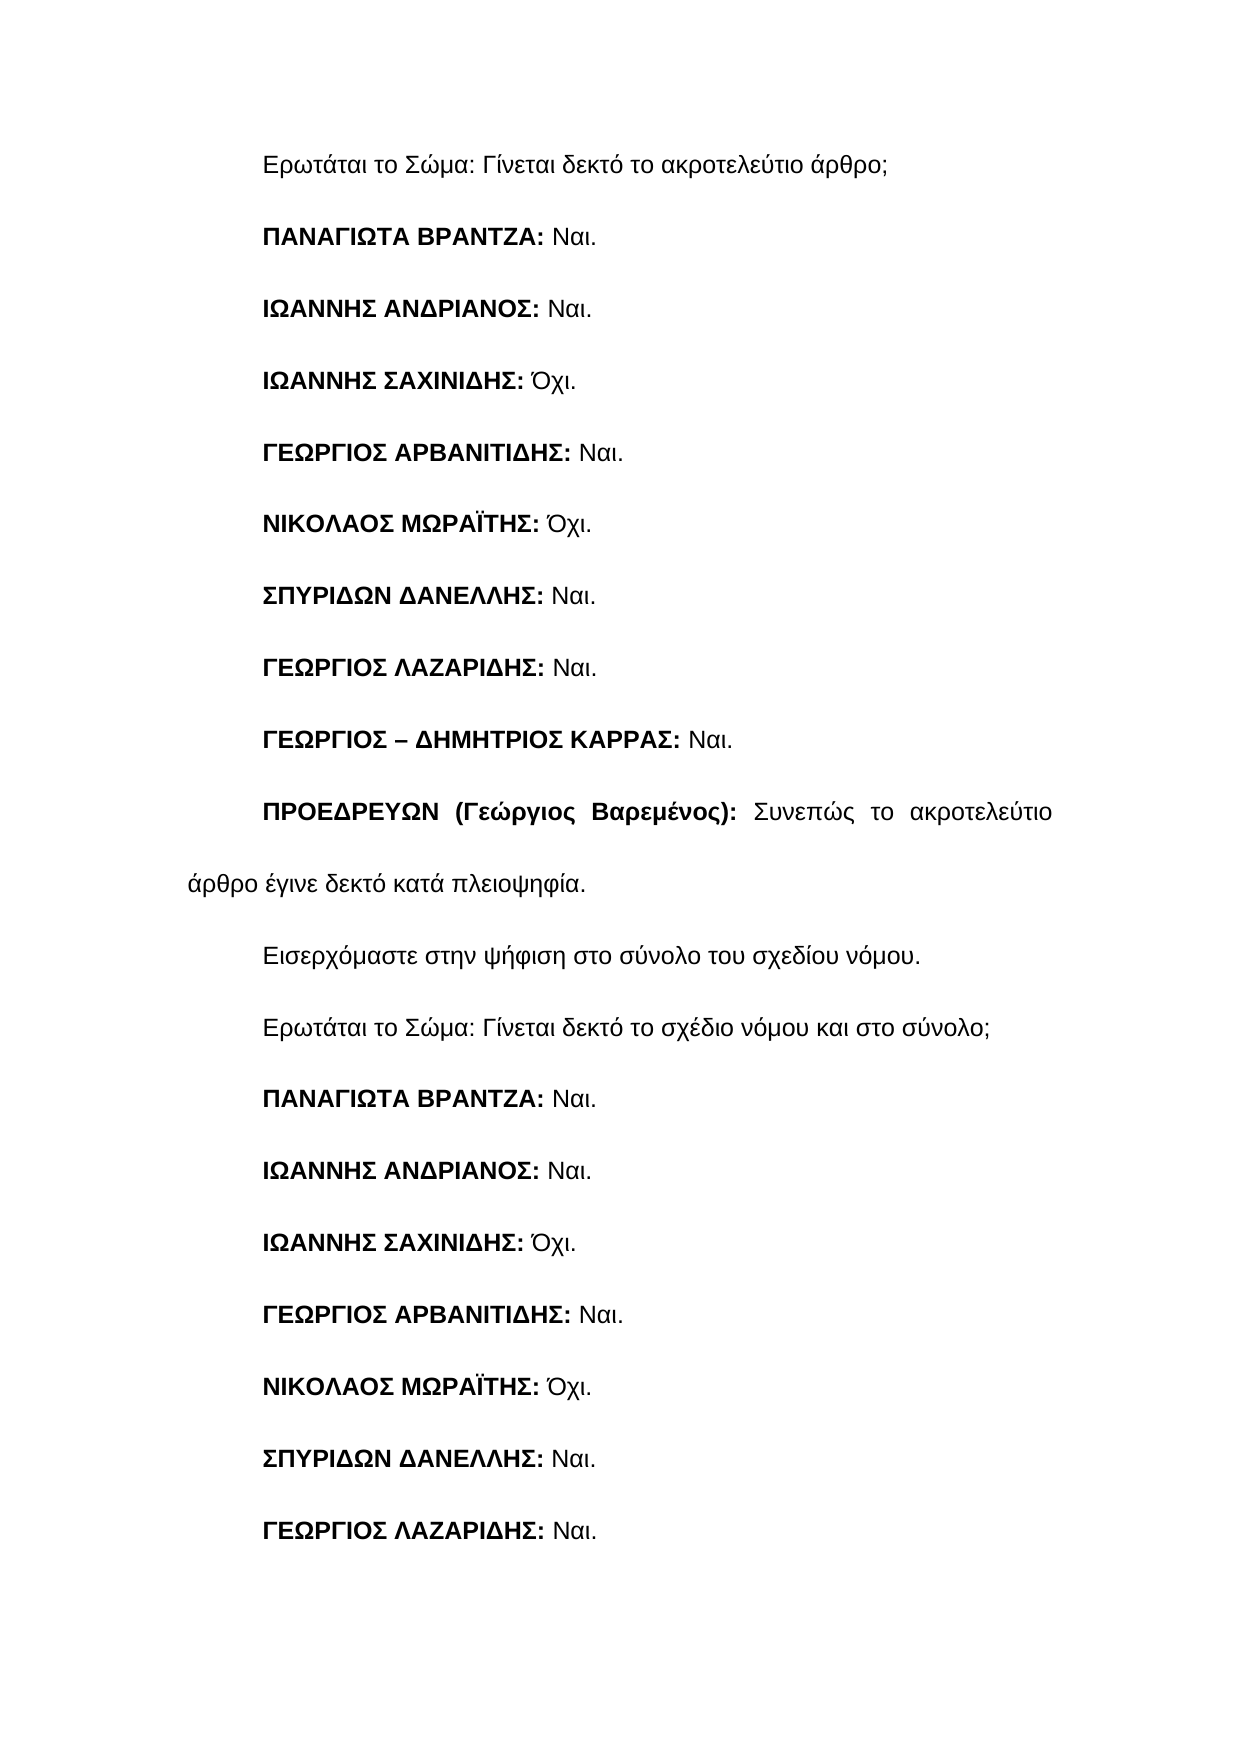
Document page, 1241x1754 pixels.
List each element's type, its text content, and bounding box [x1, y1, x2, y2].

text ΓΕΩΡΓΙΟΣ – ΔΗΜΗΤΡΙΟΣ ΚΑΡΡΑΣ: Ναι. [187, 725, 1053, 754]
text ΠΑΝΑΓΙΩΤΑ ΒΡΑΝΤΖΑ: Ναι. [187, 1084, 1053, 1113]
text ΓΕΩΡΓΙΟΣ ΛΑΖΑΡΙΔΗΣ: Ναι. [187, 653, 1053, 682]
text ΓΕΩΡΓΙΟΣ ΑΡΒΑΝΙΤΙΔΗΣ: Ναι. [187, 1300, 1053, 1329]
text ΙΩΑΝΝΗΣ ΣΑΧΙΝΙΔΗΣ: Όχι. [187, 1228, 1053, 1257]
text Ερωτάται το Σώμα: Γίνεται δεκτό το ακροτελεύτιο άρθρο; [187, 150, 1053, 179]
text ΠΡΟΕΔΡΕΥΩΝ (Γεώργιος Βαρεμένος): Συνεπώς το ακροτελεύτιο άρθρο έγινε δεκτό κατά πλειοψηφία. [187, 797, 1053, 897]
text ΣΠΥΡΙΔΩΝ ΔΑΝΕΛΛΗΣ: Ναι. [187, 581, 1053, 610]
text ΓΕΩΡΓΙΟΣ ΑΡΒΑΝΙΤΙΔΗΣ: Ναι. [187, 437, 1053, 466]
text Ερωτάται το Σώμα: Γίνεται δεκτό το σχέδιο νόμου και στο σύνολο; [187, 1012, 1053, 1041]
text ΙΩΑΝΝΗΣ ΑΝΔΡΙΑΝΟΣ: Ναι. [187, 294, 1053, 322]
text ΙΩΑΝΝΗΣ ΣΑΧΙΝΙΔΗΣ: Όχι. [187, 366, 1053, 394]
text ΓΕΩΡΓΙΟΣ ΛΑΖΑΡΙΔΗΣ: Ναι. [187, 1516, 1053, 1544]
text ΝΙΚΟΛΑΟΣ ΜΩΡΑΪΤΗΣ: Όχι. [187, 1372, 1053, 1401]
text Εισερχόμαστε στην ψήφιση στο σύνολο του σχεδίου νόμου. [187, 941, 1053, 969]
text ΙΩΑΝΝΗΣ ΑΝΔΡΙΑΝΟΣ: Ναι. [187, 1156, 1053, 1185]
text ΣΠΥΡΙΔΩΝ ΔΑΝΕΛΛΗΣ: Ναι. [187, 1444, 1053, 1472]
text ΝΙΚΟΛΑΟΣ ΜΩΡΑΪΤΗΣ: Όχι. [187, 509, 1053, 538]
text ΠΑΝΑΓΙΩΤΑ ΒΡΑΝΤΖΑ: Ναι. [187, 222, 1053, 251]
